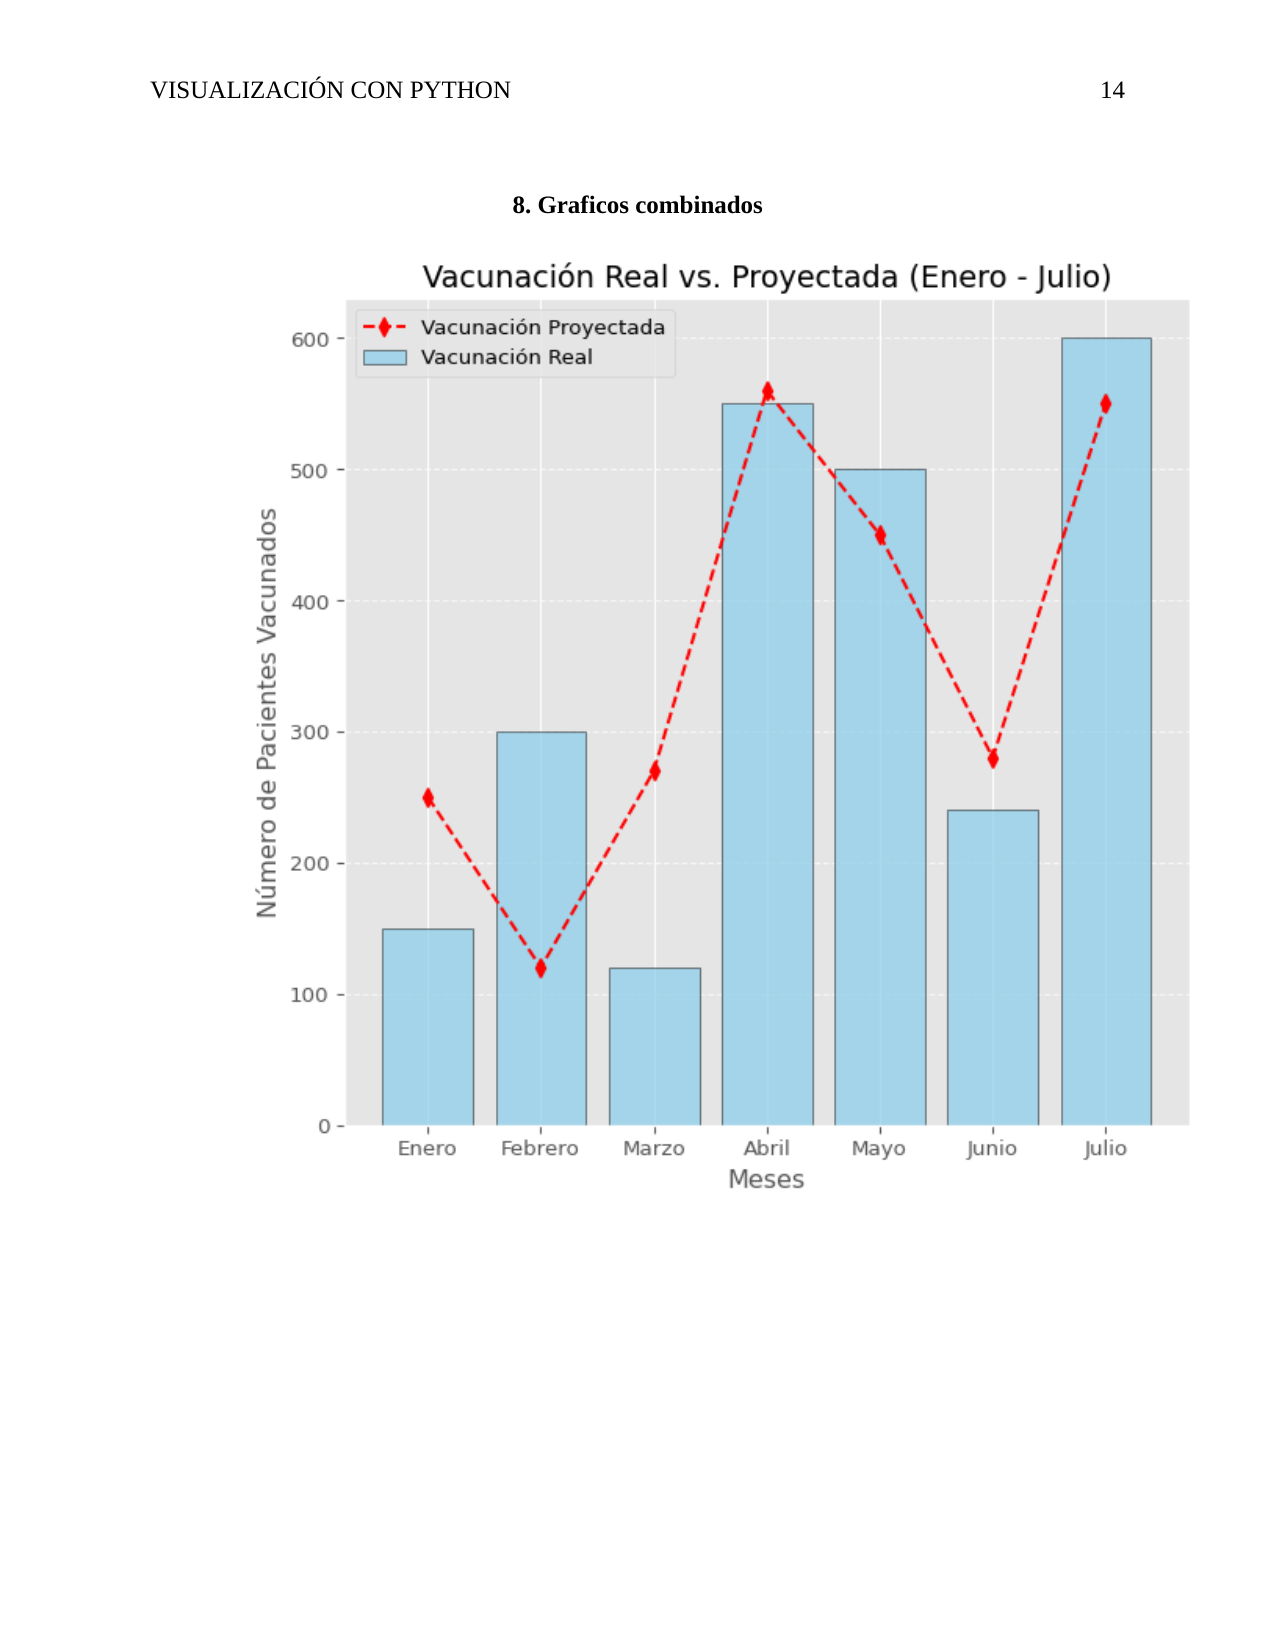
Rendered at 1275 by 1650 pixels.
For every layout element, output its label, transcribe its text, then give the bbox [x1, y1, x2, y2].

subtitle 8. Graficos combinados [150, 190, 1125, 219]
picture [243, 247, 1204, 1207]
